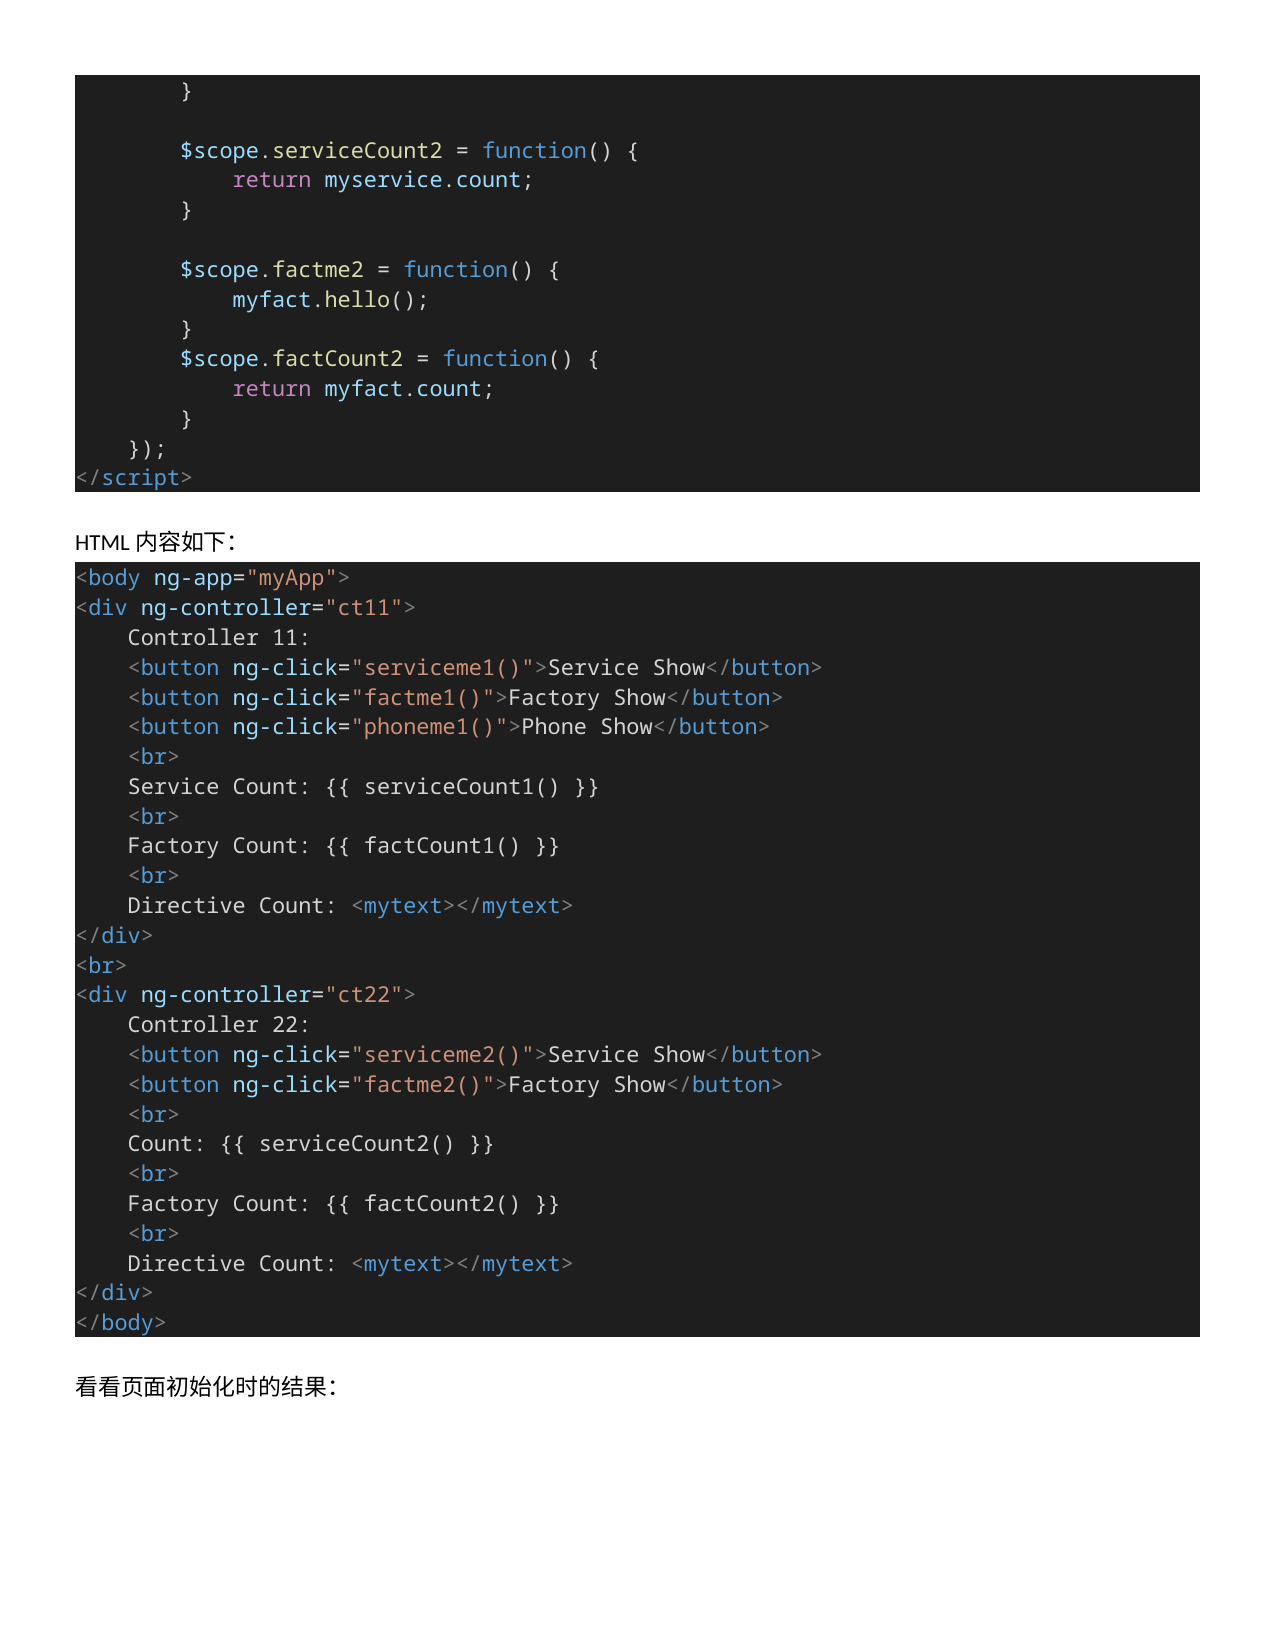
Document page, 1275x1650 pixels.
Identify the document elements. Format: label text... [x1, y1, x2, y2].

text } [75, 75, 1200, 105]
text </div> [75, 1277, 1200, 1307]
text } [75, 403, 1200, 432]
text </script> [75, 462, 1200, 492]
text Service Count: {{ serviceCount1() }} [75, 771, 1200, 801]
text <br> [75, 860, 1200, 890]
text Controller 11: [75, 622, 1200, 652]
text }); [75, 432, 1200, 462]
text <button ng-click="phoneme1()">Phone Show</button> [75, 711, 1200, 741]
text Directive Count: <mytext></mytext> [75, 890, 1200, 920]
text <br> [75, 950, 1200, 979]
text } [75, 194, 1200, 224]
text Factory Count: {{ factCount1() }} [75, 831, 1200, 860]
text <button ng-click="factme2()">Factory Show</button> [75, 1069, 1200, 1099]
text <br> [75, 1218, 1200, 1248]
text return myservice.count; [75, 164, 1200, 194]
text <div ng-controller="ct22"> [75, 979, 1200, 1009]
text HTML 内容如下： [75, 524, 1200, 557]
text Count: {{ serviceCount2() }} [75, 1128, 1200, 1158]
text <br> [75, 741, 1200, 771]
text </body> [75, 1307, 1200, 1337]
text <br> [75, 801, 1200, 831]
text 看看页面初始化时的结果： [75, 1369, 1200, 1402]
text <body ng-app="myApp"> [75, 562, 1200, 592]
text $scope.factme2 = function() { [75, 254, 1200, 283]
text </div> [75, 920, 1200, 950]
text $scope.serviceCount2 = function() { [75, 134, 1200, 164]
text return myfact.count; [75, 373, 1200, 403]
text Factory Count: {{ factCount2() }} [75, 1188, 1200, 1218]
text <button ng-click="serviceme2()">Service Show</button> [75, 1039, 1200, 1069]
text Directive Count: <mytext></mytext> [75, 1248, 1200, 1277]
text <button ng-click="serviceme1()">Service Show</button> [75, 652, 1200, 682]
text <br> [75, 1158, 1200, 1188]
text } [75, 313, 1200, 343]
text <button ng-click="factme1()">Factory Show</button> [75, 682, 1200, 711]
text <div ng-controller="ct11"> [75, 592, 1200, 622]
text $scope.factCount2 = function() { [75, 343, 1200, 373]
text Controller 22: [75, 1009, 1200, 1039]
text <br> [75, 1099, 1200, 1128]
text myfact.hello(); [75, 283, 1200, 313]
